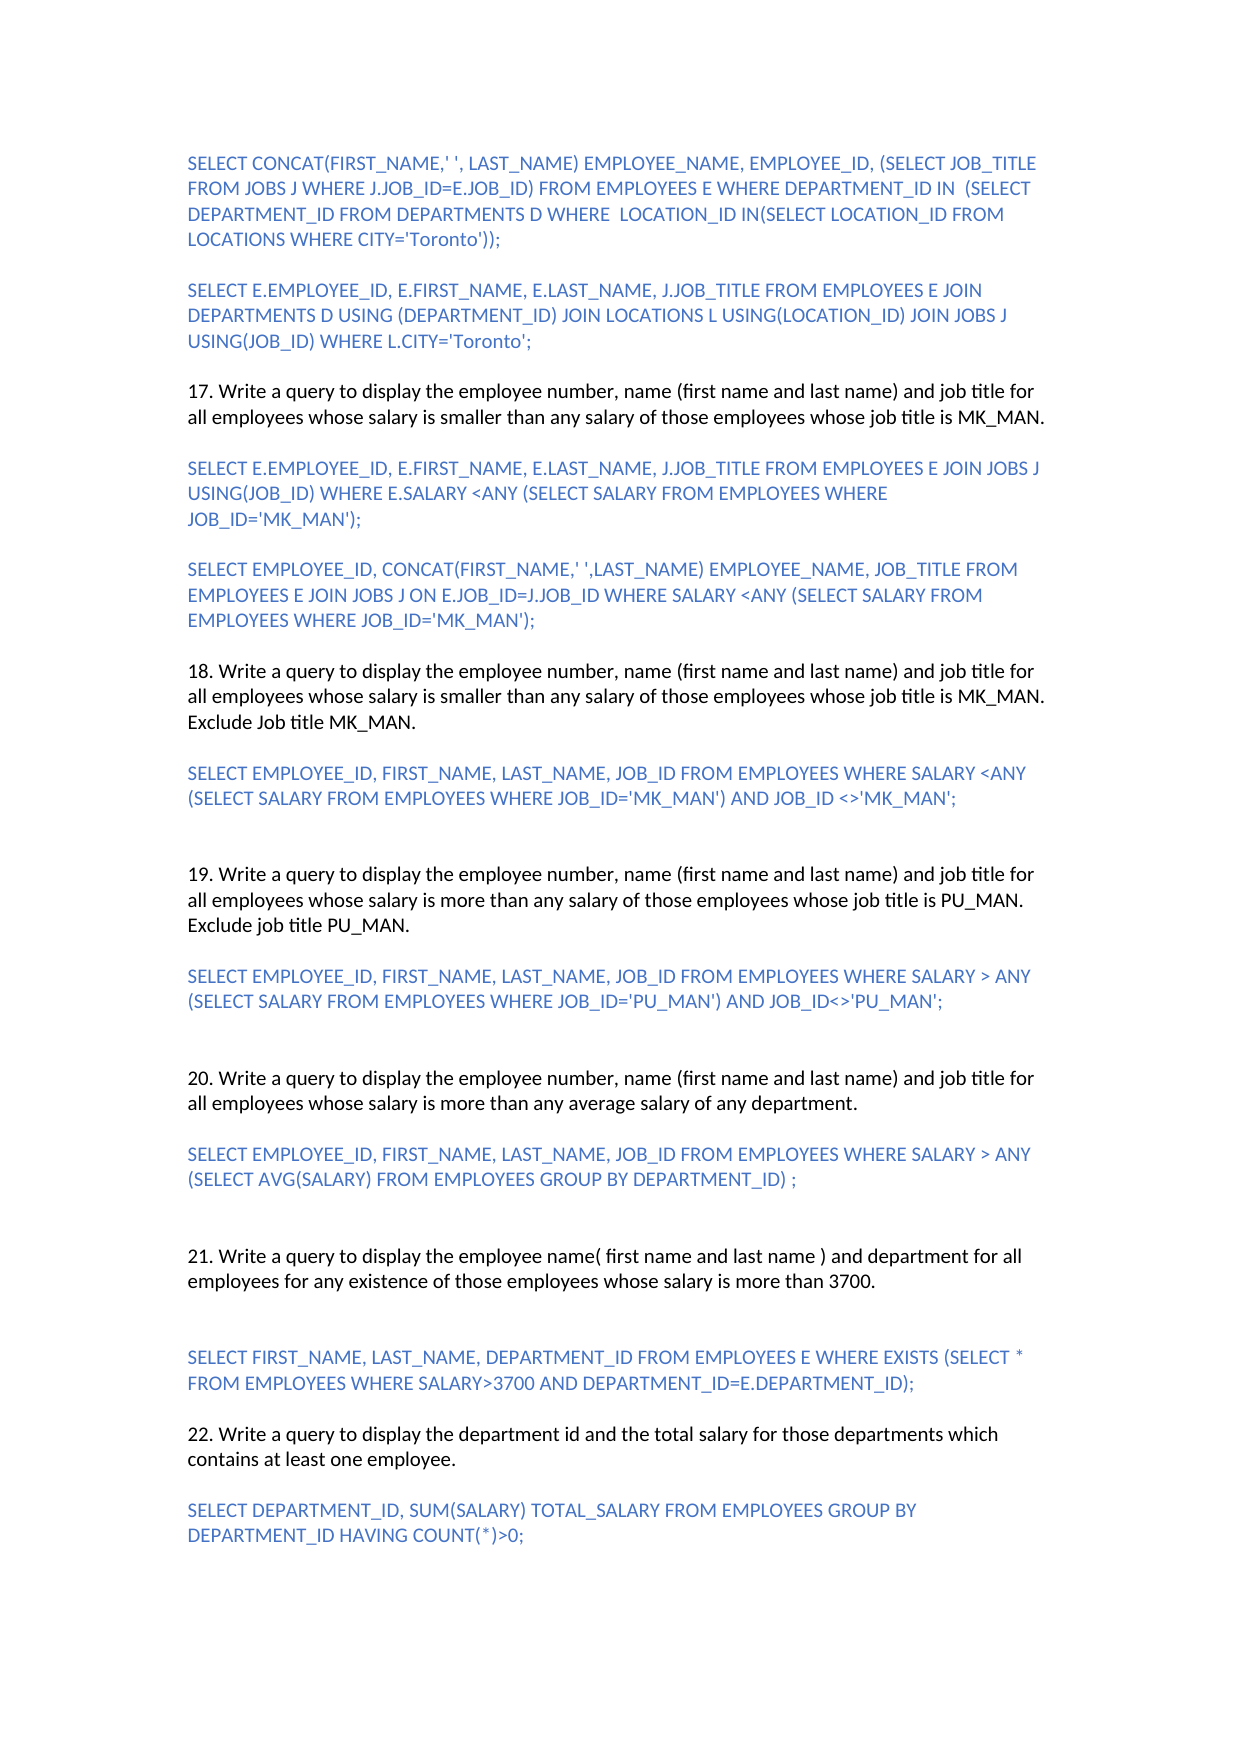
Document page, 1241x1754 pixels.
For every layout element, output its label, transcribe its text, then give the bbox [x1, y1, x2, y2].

text 22. Write a query to display the department id and the total salary for those departments which contains at least one employee. [187, 1421, 1053, 1472]
text Exclude job title PU_MAN. [187, 912, 1053, 938]
text SELECT DEPARTMENT_ID, SUM(SALARY) TOTAL_SALARY FROM EMPLOYEES GROUP BY DEPARTMENT_ID HAVING COUNT(*)>0; [187, 1497, 1053, 1548]
text 20. Write a query to display the employee number, name (first name and last name) and job title for all employees whose salary is more than any average salary of any department. [187, 1065, 1053, 1116]
text SELECT E.EMPLOYEE_ID, E.FIRST_NAME, E.LAST_NAME, J.JOB_TITLE FROM EMPLOYEES E JOIN DEPARTMENTS D USING (DEPARTMENT_ID) JOIN LOCATIONS L USING(LOCATION_ID) JOIN JOBS J USING(JOB_ID) WHERE L.CITY='Toronto'; [187, 277, 1053, 353]
text SELECT E.EMPLOYEE_ID, E.FIRST_NAME, E.LAST_NAME, J.JOB_TITLE FROM EMPLOYEES E JOIN JOBS J USING(JOB_ID) WHERE E.SALARY <ANY (SELECT SALARY FROM EMPLOYEES WHERE JOB_ID='MK_MAN'); [187, 455, 1053, 531]
text SELECT EMPLOYEE_ID, FIRST_NAME, LAST_NAME, JOB_ID FROM EMPLOYEES WHERE SALARY > ANY (SELECT AVG(SALARY) FROM EMPLOYEES GROUP BY DEPARTMENT_ID) ; [187, 1141, 1053, 1192]
text SELECT EMPLOYEE_ID, CONCAT(FIRST_NAME,' ',LAST_NAME) EMPLOYEE_NAME, JOB_TITLE FROM EMPLOYEES E JOIN JOBS J ON E.JOB_ID=J.JOB_ID WHERE SALARY <ANY (SELECT SALARY FROM EMPLOYEES WHERE JOB_ID='MK_MAN'); [187, 557, 1053, 633]
text 17. Write a query to display the employee number, name (first name and last name) and job title for all employees whose salary is smaller than any salary of those employees whose job title is MK_MAN. [187, 379, 1053, 429]
text SELECT FIRST_NAME, LAST_NAME, DEPARTMENT_ID FROM EMPLOYEES E WHERE EXISTS (SELECT * FROM EMPLOYEES WHERE SALARY>3700 AND DEPARTMENT_ID=E.DEPARTMENT_ID); [187, 1344, 1053, 1395]
text SELECT EMPLOYEE_ID, FIRST_NAME, LAST_NAME, JOB_ID FROM EMPLOYEES WHERE SALARY <ANY (SELECT SALARY FROM EMPLOYEES WHERE JOB_ID='MK_MAN') AND JOB_ID <>'MK_MAN'; [187, 760, 1053, 811]
text 18. Write a query to display the employee number, name (first name and last name) and job title for all employees whose salary is smaller than any salary of those employees whose job title is MK_MAN. Exclude Job title MK_MAN. [187, 658, 1053, 734]
text SELECT EMPLOYEE_ID, FIRST_NAME, LAST_NAME, JOB_ID FROM EMPLOYEES WHERE SALARY > ANY (SELECT SALARY FROM EMPLOYEES WHERE JOB_ID='PU_MAN') AND JOB_ID<>'PU_MAN'; [187, 963, 1053, 1014]
text 21. Write a query to display the employee name( first name and last name ) and department for all employees for any existence of those employees whose salary is more than 3700. [187, 1243, 1053, 1294]
text 19. Write a query to display the employee number, name (first name and last name) and job title for all employees whose salary is more than any salary of those employees whose job title is PU_MAN. [187, 862, 1053, 912]
text SELECT CONCAT(FIRST_NAME,' ', LAST_NAME) EMPLOYEE_NAME, EMPLOYEE_ID, (SELECT JOB_TITLE FROM JOBS J WHERE J.JOB_ID=E.JOB_ID) FROM EMPLOYEES E WHERE DEPARTMENT_ID IN (SELECT DEPARTMENT_ID FROM DEPARTMENTS D WHERE LOCATION_ID IN(SELECT LOCATION_ID FROM LOCATIONS WHERE CITY='Toronto')); [187, 150, 1053, 252]
